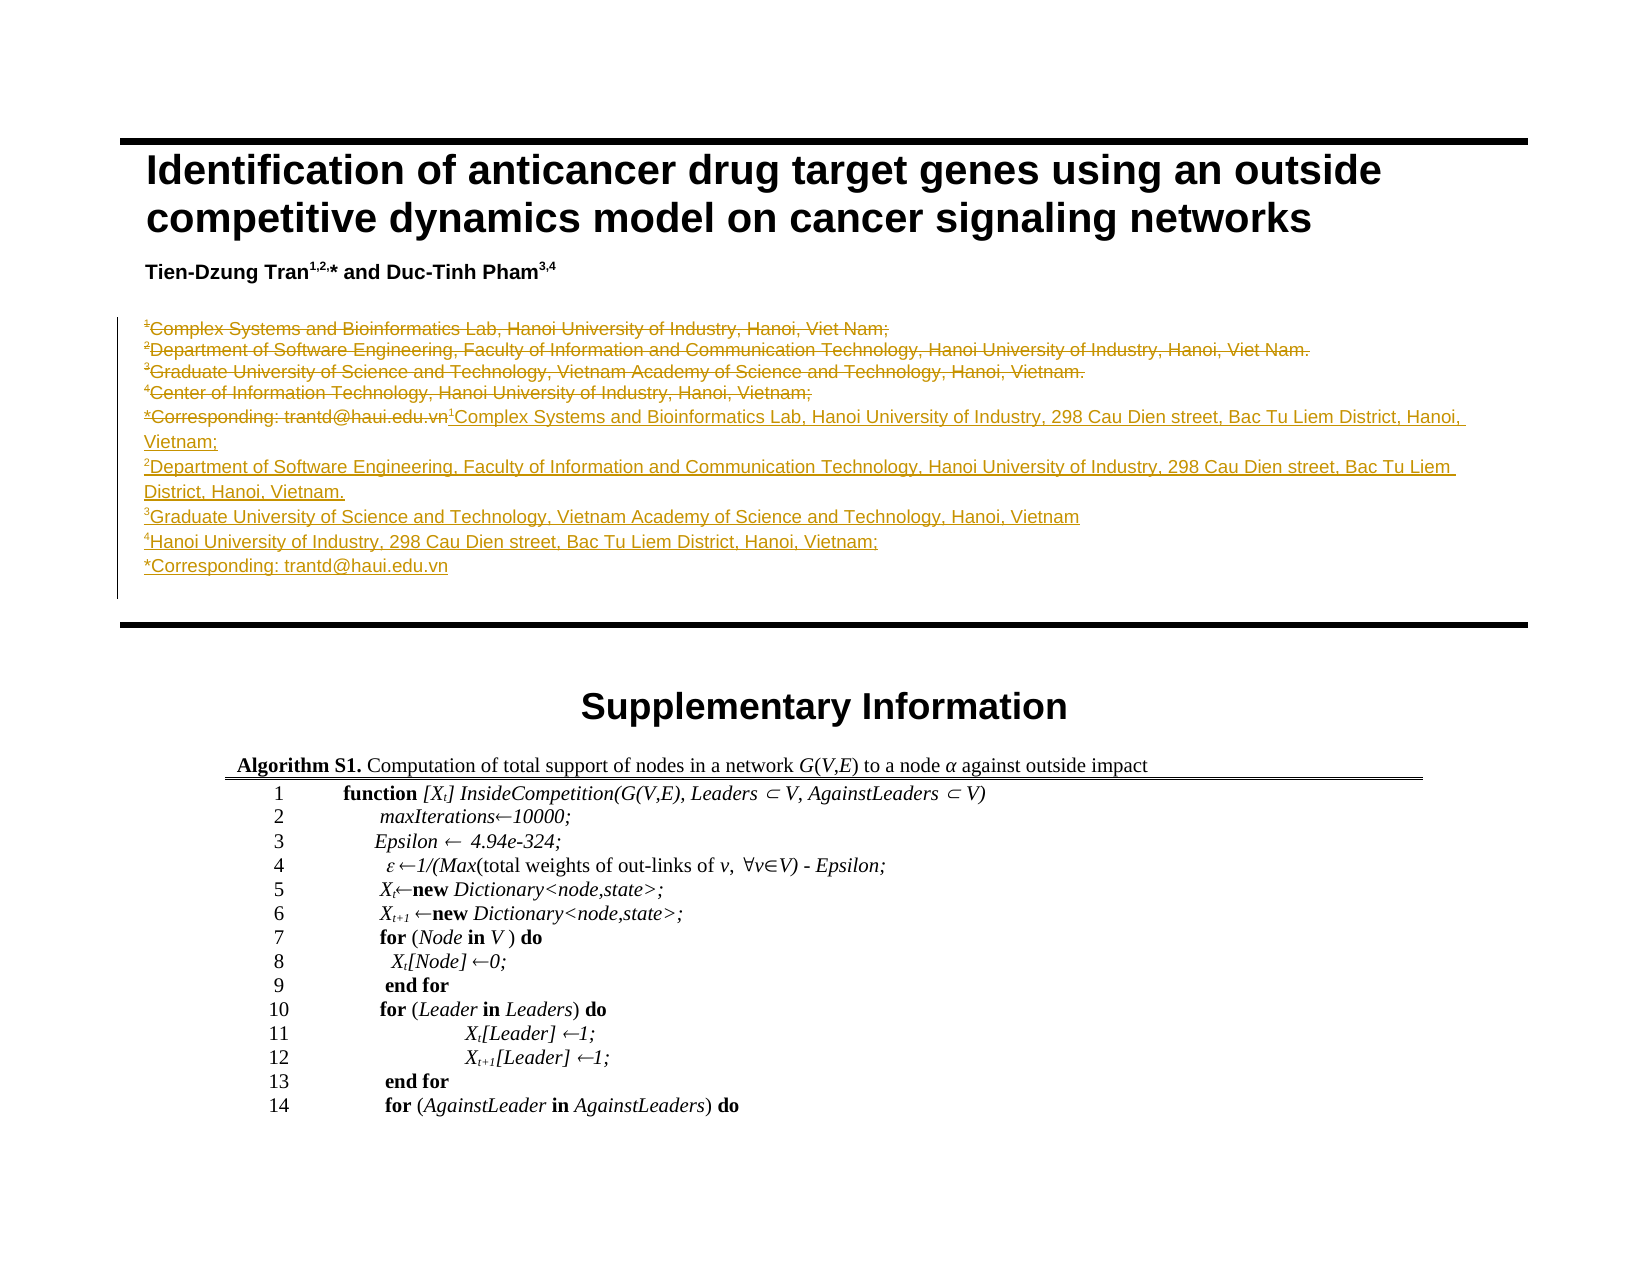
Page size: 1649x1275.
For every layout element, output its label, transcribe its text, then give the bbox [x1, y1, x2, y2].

table_cell 2 [225, 805, 332, 828]
table_cell 5 [225, 877, 332, 901]
table_cell 10 [225, 997, 332, 1021]
table_cell 13 [225, 1069, 332, 1093]
table_cell end for [332, 973, 1423, 997]
table_cell 14 [225, 1093, 332, 1117]
table_cell 3 [225, 829, 332, 853]
table_cell for (AgainstLeader in AgainstLeaders) do [332, 1093, 1423, 1117]
table_cell 6 [225, 901, 332, 925]
table_cell for (Node in V ) do [332, 925, 1423, 949]
table_cell function [Xt] InsideCompetition(G(V,E), Leaders V, AgainstLeaders V) [332, 780, 1423, 804]
table_cell Xt+1 new Dictionary<node,state>; [332, 901, 1423, 925]
table_cell 1 [225, 780, 332, 804]
table_header Identification of anticancer drug target genes using an outside competitive dynamics model on cancer signaling networks Tien-Dzung Tran1,2,* and Duc-Tinh Pham3,4 [120, 145, 1528, 622]
table_cell 8 [225, 949, 332, 973]
table_cell 12 [225, 1045, 332, 1069]
table_cell end for [332, 1069, 1423, 1093]
table_cell 11 [225, 1021, 332, 1045]
table_cell Xt[Node] 0; [332, 949, 1423, 973]
table_header Algorithm S1. Computation of total support of nodes in a network G(V,E) to a node α against outside impact [225, 753, 1423, 777]
table_cell maxIterations10000; [332, 805, 1423, 828]
title Supplementary Information [132, 684, 1517, 728]
table_cell Xtnew Dictionary<node,state>; [332, 877, 1423, 901]
table_cell Xt+1[Leader] 1; [332, 1045, 1423, 1069]
table_cell 9 [225, 973, 332, 997]
table_cell Epsilon 4.94e-324; [332, 829, 1423, 853]
table_cell for (Leader in Leaders) do [332, 997, 1423, 1021]
table_cell 4 [225, 853, 332, 877]
table_cell Xt[Leader] 1; [332, 1021, 1423, 1045]
table_cell 1/(Max(total weights of out-links of v, vV) - Epsilon; [332, 853, 1423, 877]
table_cell 7 [225, 925, 332, 949]
